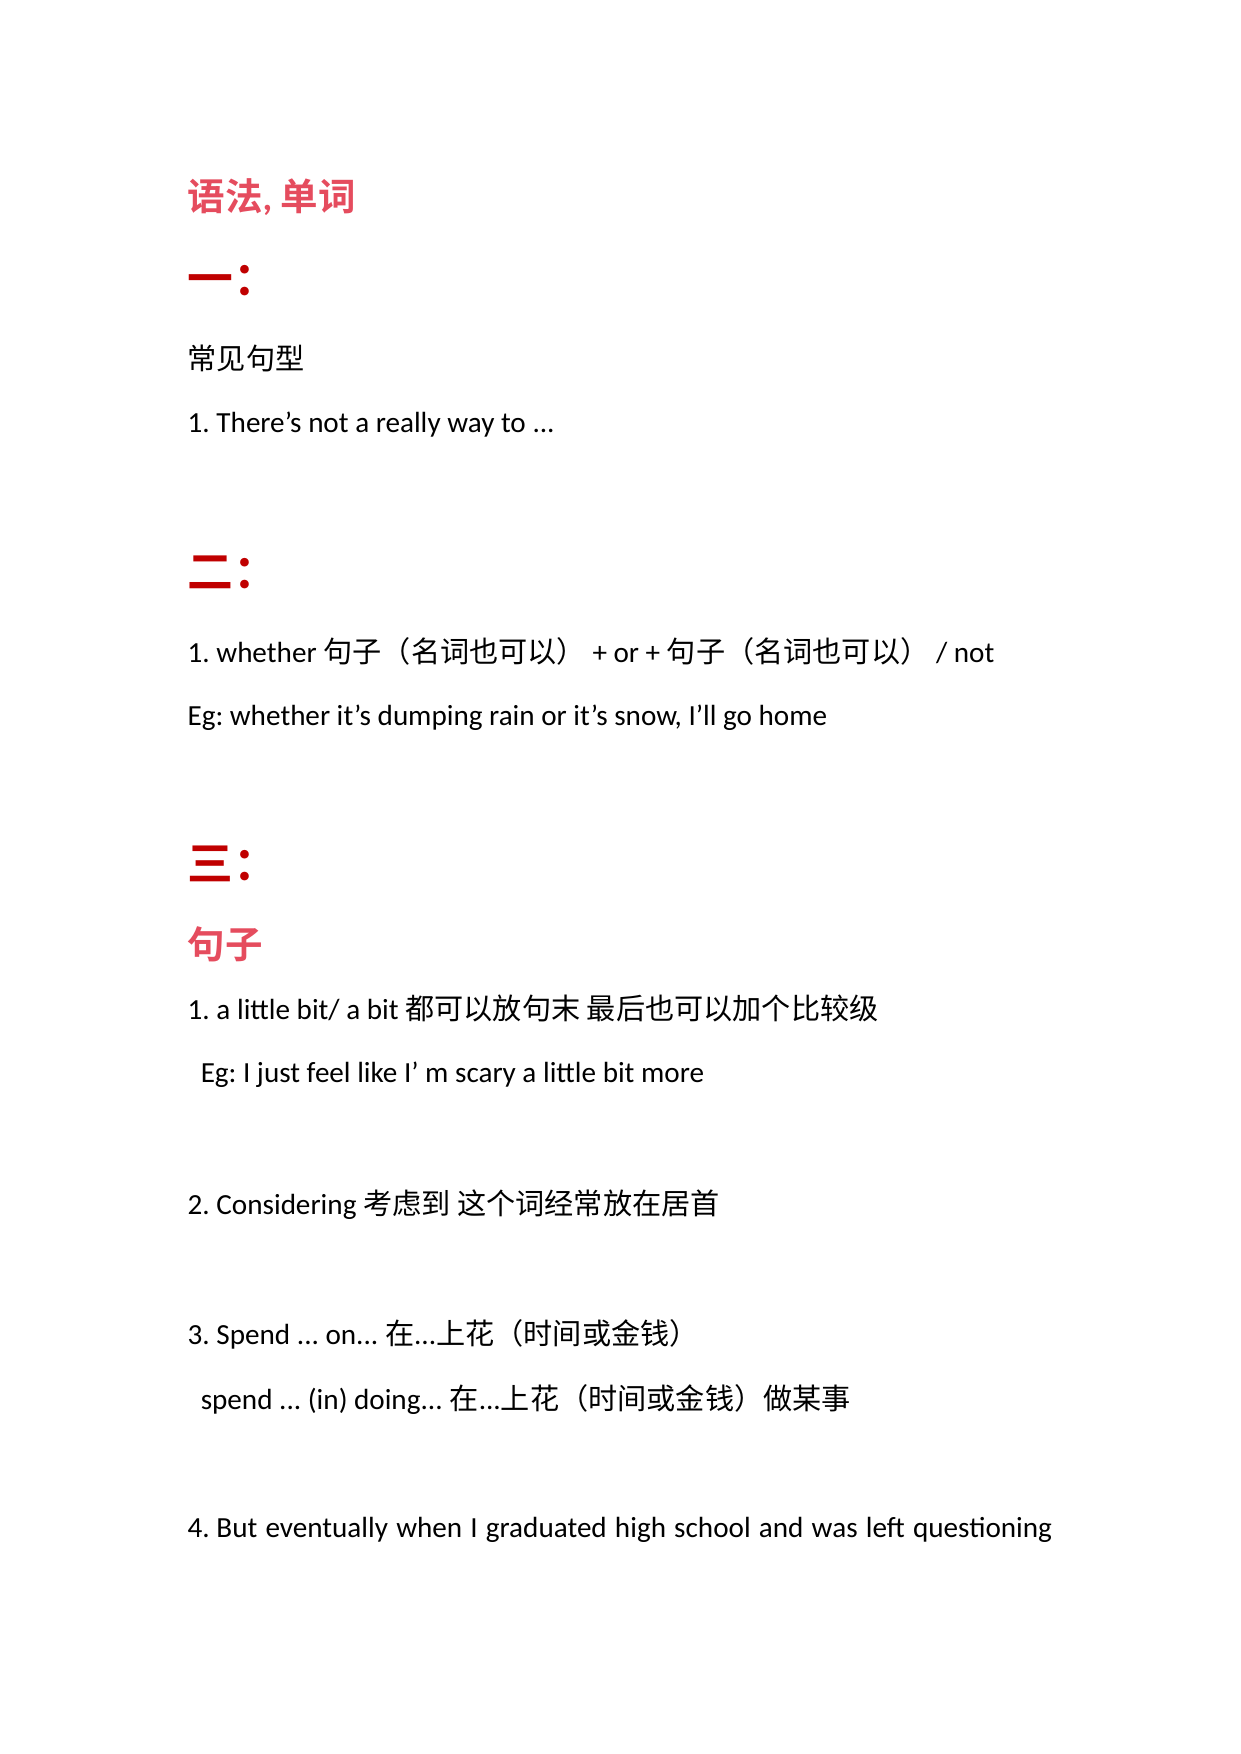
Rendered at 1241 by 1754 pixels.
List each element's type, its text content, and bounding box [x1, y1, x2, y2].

text 语法, 单词 [187, 162, 1053, 227]
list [187, 1494, 1053, 1559]
list Spend ... on... 在...上花（时间或金钱） [187, 1299, 1053, 1364]
text 三： [187, 812, 1053, 909]
text 二： [187, 519, 1053, 617]
text Eg: whether it’s dumping rain or it’s snow, I’ll go home [187, 682, 1053, 747]
list whether 句子（名词也可以） + or + 句子（名词也可以） / not [187, 617, 1053, 682]
text 一： [187, 227, 1053, 324]
list Considering 考虑到 这个词经常放在居首 [187, 1169, 1053, 1234]
text 常见句型 [187, 324, 1053, 389]
list a little bit/ a bit 都可以放句末 最后也可以加个比较级 [187, 974, 1053, 1039]
list Eg: I just feel like I’ m scary a little bit more [187, 1039, 1053, 1104]
text 句子 [187, 909, 1053, 974]
list There’s not a really way to ... [187, 389, 1053, 454]
text spend ... (in) doing... 在...上花（时间或金钱）做某事 [187, 1364, 1053, 1429]
